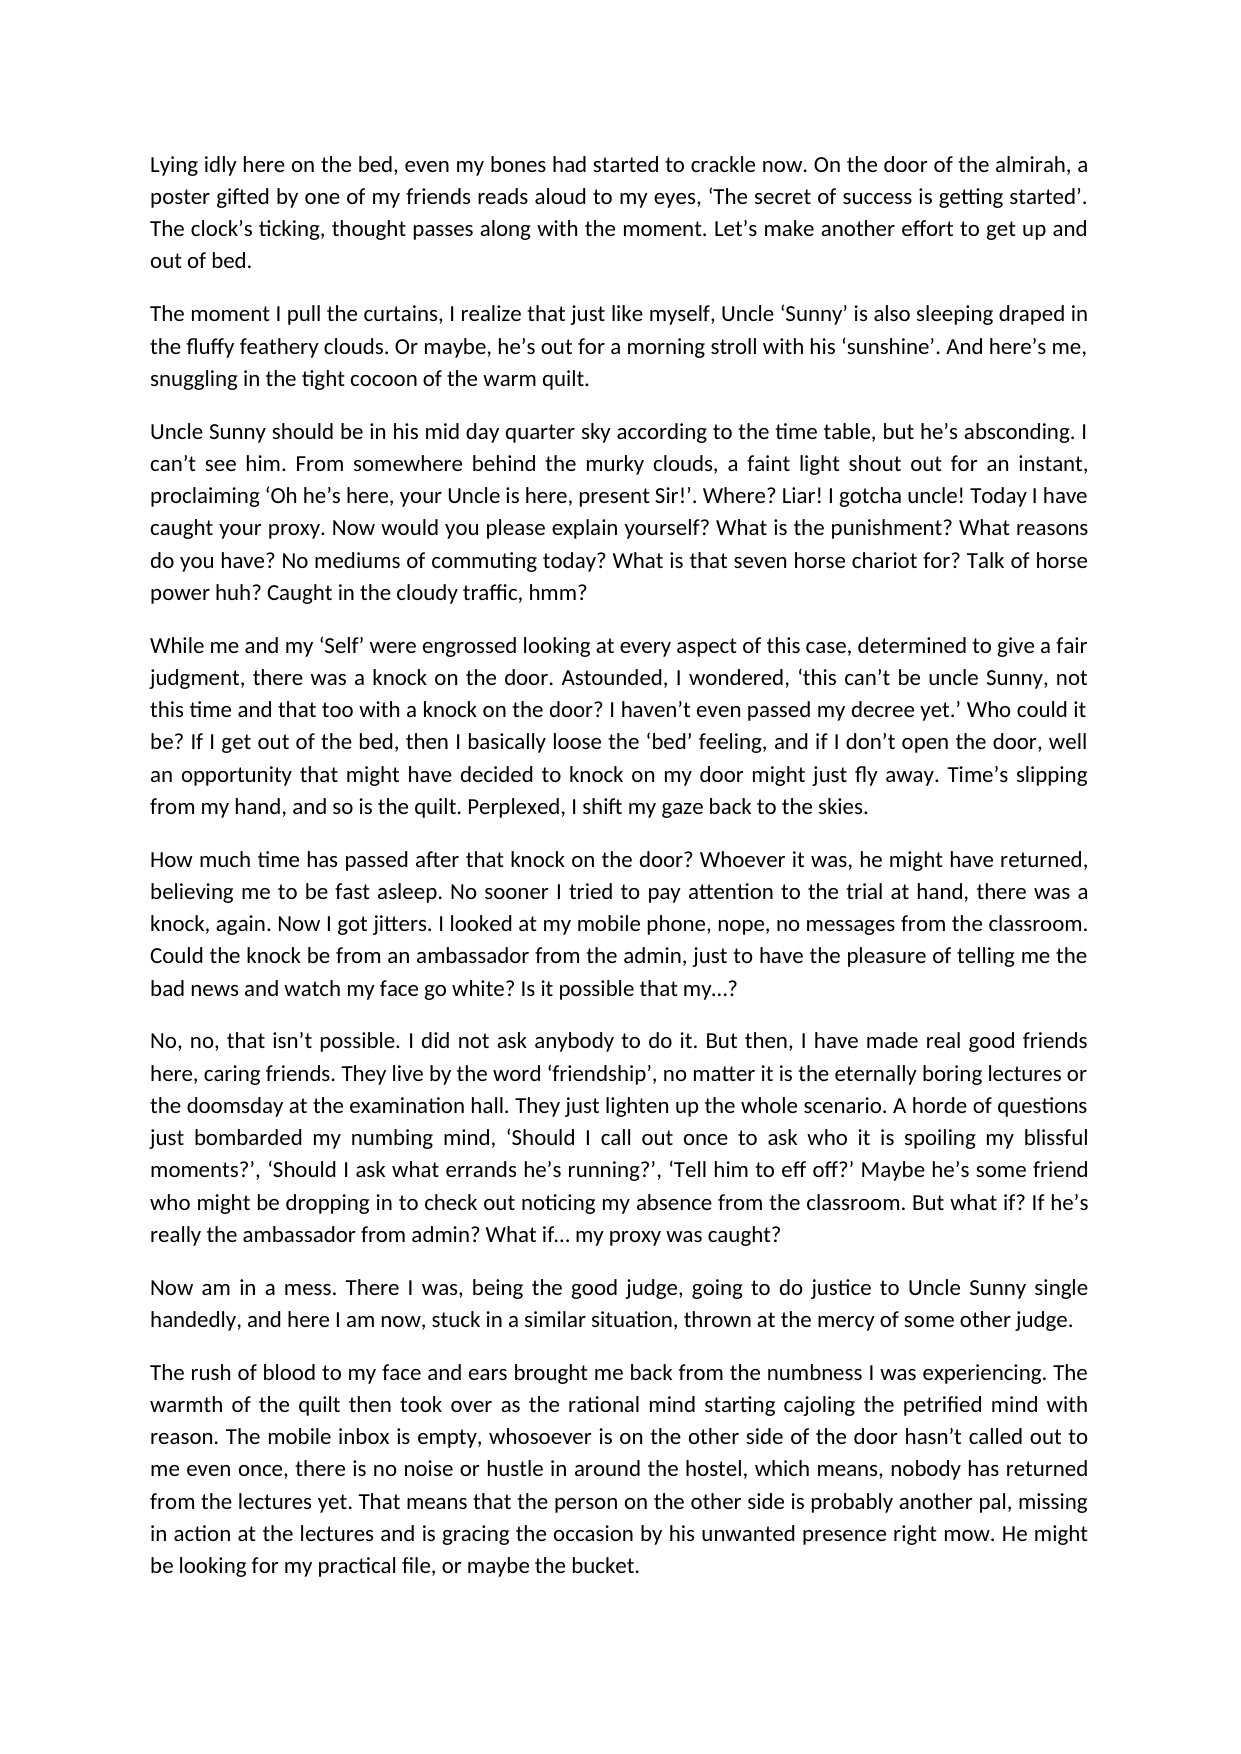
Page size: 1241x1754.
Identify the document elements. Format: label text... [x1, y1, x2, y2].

text Now am in a mess. There I was, being the good judge, going to do justice to Uncle Sunny single handedly, and here I am now, stuck in a similar situation, thrown at the mercy of some other judge. [150, 1273, 1090, 1333]
text Lying idly here on the bed, even my bones had started to crackle now. On the door of the almirah, a poster gifted by one of my friends reads aloud to my eyes, ‘The secret of success is getting started’. The clock’s ticking, thought passes along with the moment. Let’s make another effort to get up and out of bed. [150, 150, 1090, 274]
text Uncle Sunny should be in his mid day quarter sky according to the time table, but he’s absconding. I can’t see him. From somewhere behind the murky clouds, a faint light shout out for an instant, proclaiming ‘Oh he’s here, your Uncle is here, present Sir!’. Where? Liar! I gotcha uncle! Today I have caught your proxy. Now would you please explain yourself? What is the punishment? What reasons do you have? No mediums of commuting today? What is that seven horse chariot for? Talk of horse power huh? Caught in the cloudy traffic, hmm? [150, 417, 1090, 606]
text How much time has passed after that knock on the door? Whoever it was, he might have returned, believing me to be fast asleep. No sooner I tried to pay attention to the trial at hand, there was a knock, again. Now I got jitters. I looked at my mobile phone, nope, no messages from the classroom. Could the knock be from an ambassador from the admin, just to have the pleasure of telling me the bad news and watch my face go white? Is it possible that my…? [150, 845, 1090, 1002]
text While me and my ‘Self’ were engrossed looking at every aspect of this case, determined to give a fair judgment, there was a knock on the door. Astounded, I wondered, ‘this can’t be uncle Sunny, not this time and that too with a knock on the door? I haven’t even passed my decree yet.’ Who could it be? If I get out of the bed, then I basically loose the ‘bed’ feeling, and if I don’t open the door, well an opportunity that might have decided to knock on my door might just fly away. Time’s slipping from my hand, and so is the quilt. Perplexed, I shift my gaze back to the skies. [150, 631, 1090, 820]
text No, no, that isn’t possible. I did not ask anybody to do it. But then, I have made real good friends here, caring friends. They live by the word ‘friendship’, no matter it is the eternally boring lectures or the doomsday at the examination hall. They just lighten up the whole scenario. A horde of questions just bombarded my numbing mind, ‘Should I call out once to ask who it is spoiling my blissful moments?’, ‘Should I ask what errands he’s running?’, ‘Tell him to eff off?’ Maybe he’s some friend who might be dropping in to check out noticing my absence from the classroom. But what if? If he’s really the ambassador from admin? What if… my proxy was caught? [150, 1027, 1090, 1248]
text The moment I pull the curtains, I realize that just like myself, Uncle ‘Sunny’ is also sleeping draped in the fluffy feathery clouds. Or maybe, he’s out for a morning stroll with his ‘sunshine’. And here’s me, snuggling in the tight cocoon of the warm quilt. [150, 299, 1090, 392]
text The rush of blood to my face and ears brought me back from the numbness I was experiencing. The warmth of the quilt then took over as the rational mind starting cajoling the petrified mind with reason. The mobile inbox is empty, whosoever is on the other side of the door hasn’t called out to me even once, there is no noise or hustle in around the hostel, which means, nobody has returned from the lectures yet. That means that the person on the other side is probably another pal, missing in action at the lectures and is gracing the occasion by his unwanted presence right mow. He might be looking for my practical file, or maybe the bucket. [150, 1358, 1090, 1579]
